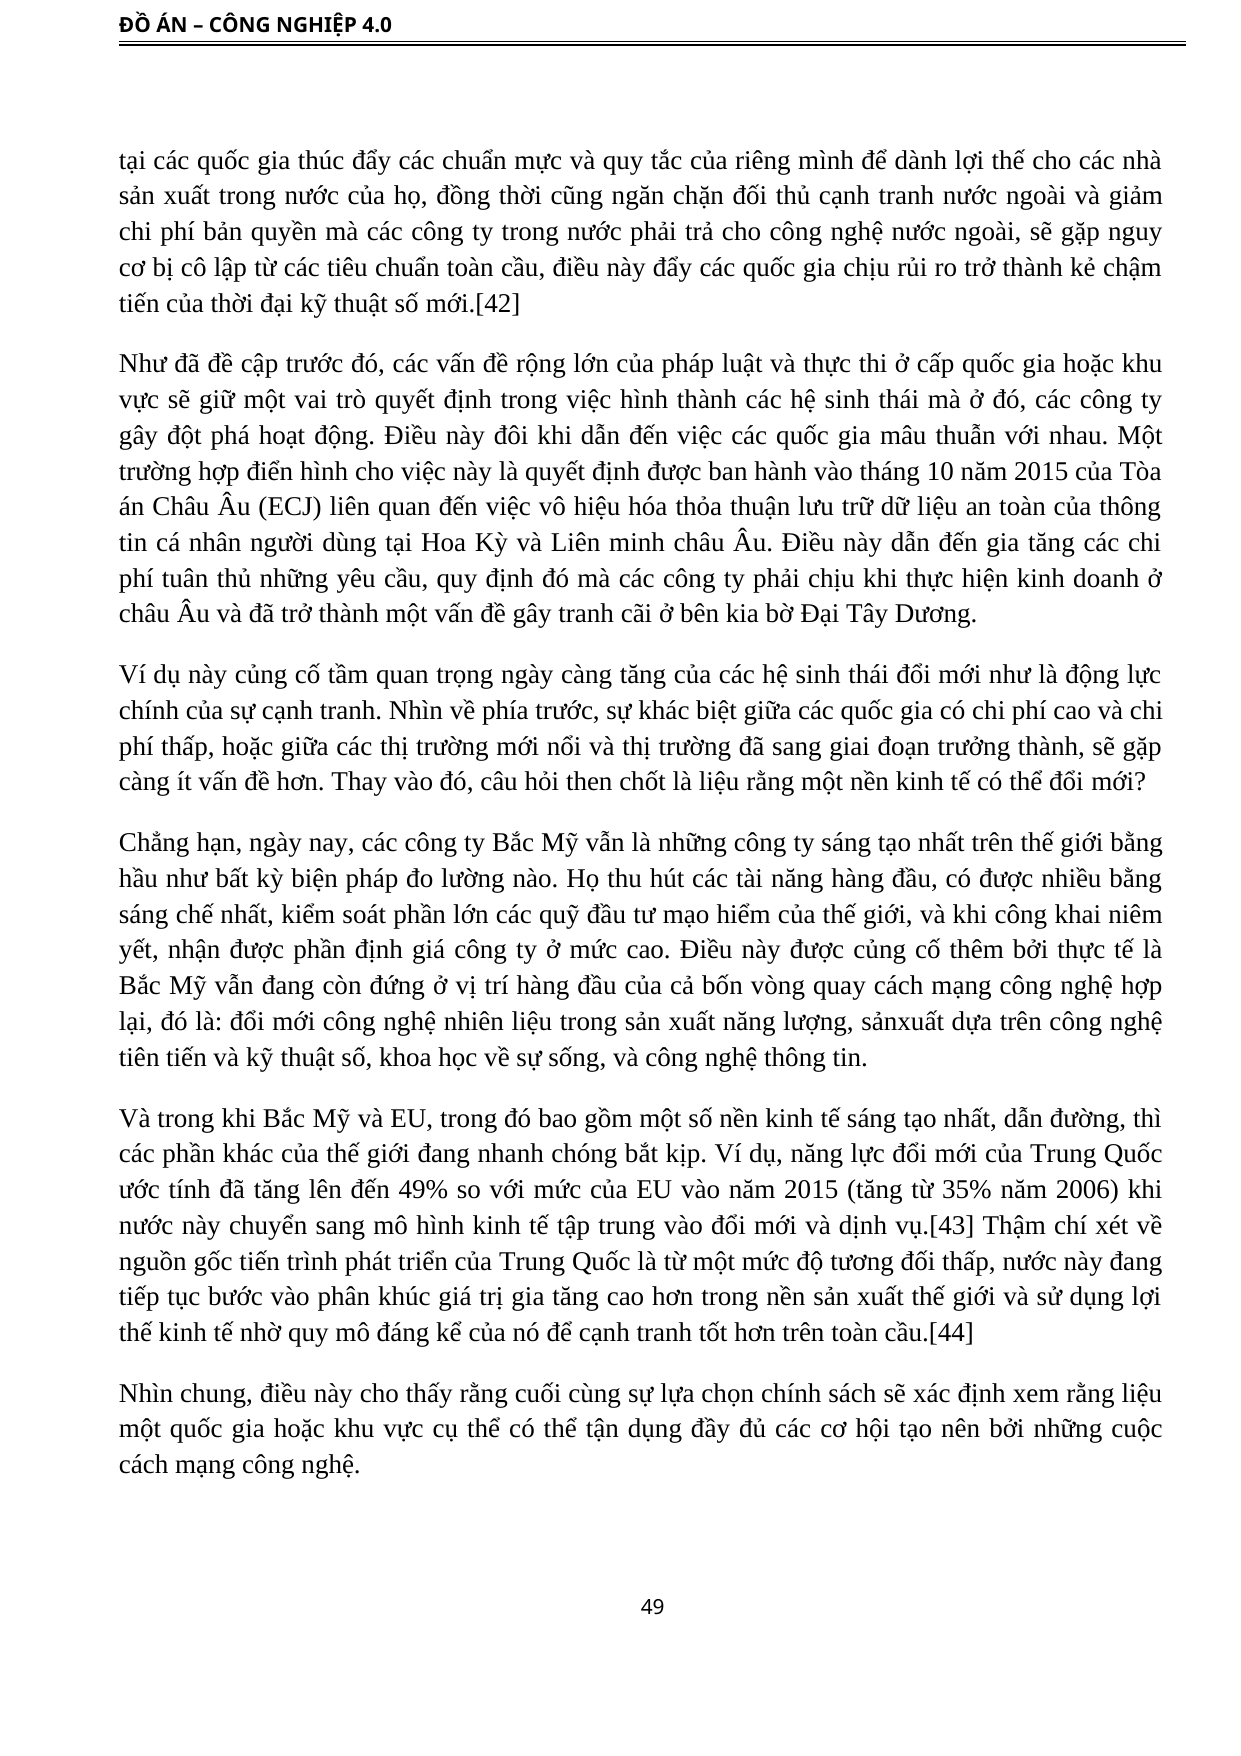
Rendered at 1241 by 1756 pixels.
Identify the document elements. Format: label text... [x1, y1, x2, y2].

text Như đã đề cập trước đó, các vấn đề rộng lớn của pháp luật và thực thi ở cấp quốc gia hoặc khu vực sẽ giữ một vai trò quyết định trong việc hình thành các hệ sinh thái mà ở đó, các công ty gây đột phá hoạt động. Điều này đôi khi dẫn đến việc các quốc gia mâu thuẫn với nhau. Một trường hợp điển hình cho việc này là quyết định được ban hành vào tháng 10 năm 2015 của Tòa án Châu Âu (ECJ) liên quan đến việc vô hiệu hóa thỏa thuận lưu trữ dữ liệu an toàn của thông tin cá nhân người dùng tại Hoa Kỳ và Liên minh châu Âu. Điều này dẫn đến gia tăng các chi phí tuân thủ những yêu cầu, quy định đó mà các công ty phải chịu khi thực hiện kinh doanh ở châu Âu và đã trở thành một vấn đề gây tranh cãi ở bên kia bờ Đại Tây Dương. [119, 347, 1164, 629]
text Ví dụ này củng cố tầm quan trọng ngày càng tăng của các hệ sinh thái đổi mới như là động lực chính của sự cạnh tranh. Nhìn về phía trước, sự khác biệt giữa các quốc gia có chi phí cao và chi phí thấp, hoặc giữa các thị trường mới nổi và thị trường đã sang giai đoạn trưởng thành, sẽ gặp càng ít vấn đề hơn. Thay vào đó, câu hỏi then chốt là liệu rằng một nền kinh tế có thể đổi mới? [119, 658, 1164, 797]
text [119, 144, 1164, 318]
text Chẳng hạn, ngày nay, các công ty Bắc Mỹ vẫn là những công ty sáng tạo nhất trên thế giới bằng hầu như bất kỳ biện pháp đo lường nào. Họ thu hút các tài năng hàng đầu, có được nhiều bằng sáng chế nhất, kiểm soát phần lớn các quỹ đầu tư mạo hiểm của thế giới, và khi công khai niêm yết, nhận được phần định giá công ty ở mức cao. Điều này được củng cố thêm bởi thực tế là Bắc Mỹ vẫn đang còn đứng ở vị trí hàng đầu của cả bốn vòng quay cách mạng công nghệ hợp lại, đó là: đổi mới công nghệ nhiên liệu trong sản xuất năng lượng, sảnxuất dựa trên công nghệ tiên tiến và kỹ thuật số, khoa học về sự sống, và công nghệ thông tin. [119, 826, 1164, 1072]
text Và trong khi Bắc Mỹ và EU, trong đó bao gồm một số nền kinh tế sáng tạo nhất, dẫn đường, thì các phần khác của thế giới đang nhanh chóng bắt kịp. Ví dụ, năng lực đổi mới của Trung Quốc ước tính đã tăng lên đến 49% so với mức của EU vào năm 2015 (tăng từ 35% năm 2006) khi nước này chuyển sang mô hình kinh tế tập trung vào đổi mới và dịnh vụ.[43] Thậm chí xét về nguồn gốc tiến trình phát triển của Trung Quốc là từ một mức độ tương đối thấp, nước này đang tiếp tục bước vào phân khúc giá trị gia tăng cao hơn trong nền sản xuất thế giới và sử dụng lợi thế kinh tế nhờ quy mô đáng kể của nó để cạnh tranh tốt hơn trên toàn cầu.[44] [119, 1102, 1164, 1347]
text Nhìn chung, điều này cho thấy rằng cuối cùng sự lựa chọn chính sách sẽ xác định xem rằng liệu một quốc gia hoặc khu vực cụ thể có thể tận dụng đầy đủ các cơ hội tạo nên bởi những cuộc cách mạng công nghệ. [119, 1377, 1164, 1479]
